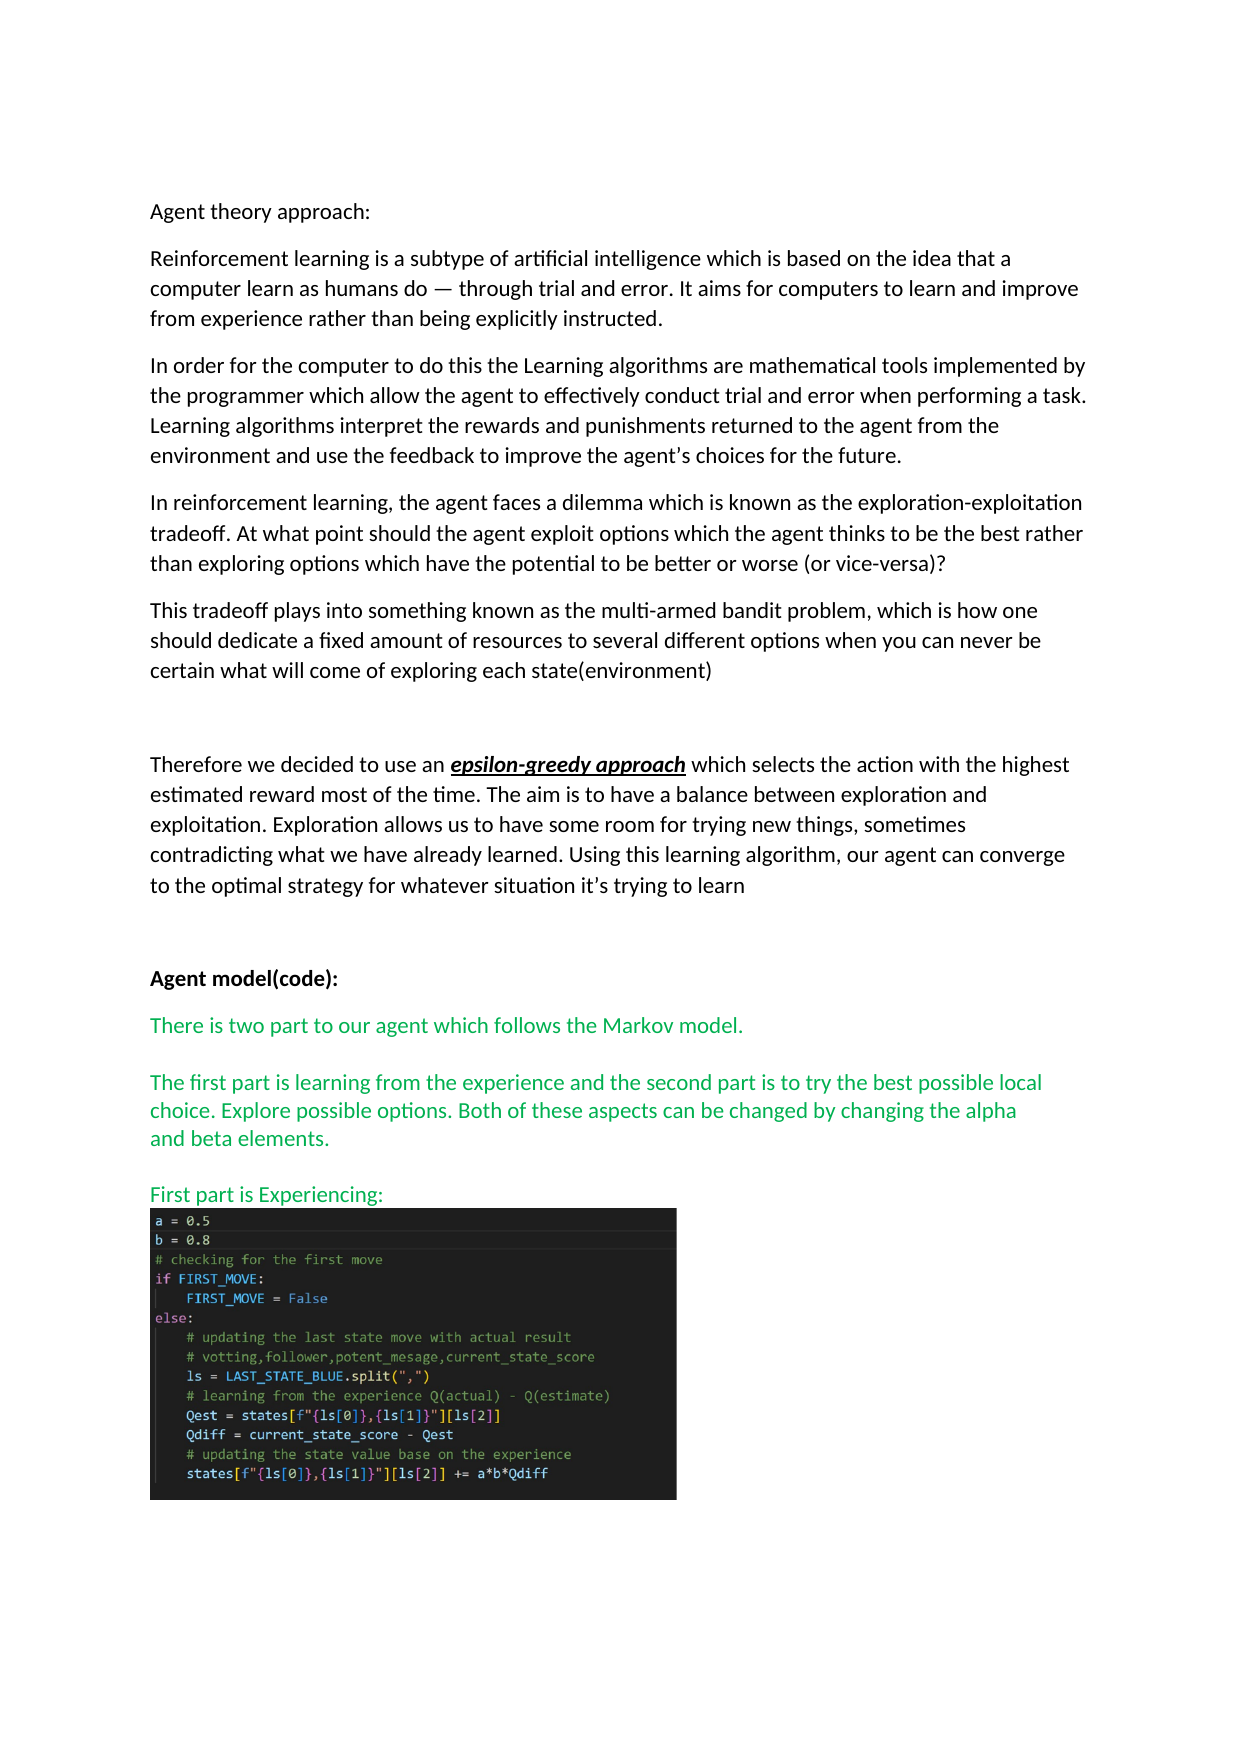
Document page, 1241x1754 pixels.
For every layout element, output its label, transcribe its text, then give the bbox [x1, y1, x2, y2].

text First part is Experiencing: [150, 1180, 1090, 1208]
text In reinforcement learning, the agent faces a dilemma which is known as the exploration-exploitation tradeoff. At what point should the agent exploit options which the agent thinks to be the best rather than exploring options which have the potential to be better or worse (or vice-versa)? [150, 488, 1090, 577]
picture [150, 1208, 677, 1500]
text Agent theory approach: [150, 197, 1090, 225]
text There is two part to our agent which follows the Markov model. [150, 1011, 1090, 1039]
text In order for the computer to do this the Learning algorithms are mathematical tools implemented by the programmer which allow the agent to effectively conduct trial and error when performing a task. Learning algorithms interpret the rewards and punishments returned to the agent from the environment and use the feedback to improve the agent’s choices for the future. [150, 351, 1090, 470]
text The first part is learning from the experience and the second part is to try the best possible local choice. Explore possible options. Both of these aspects can be changed by changing the alpha and beta elements. [150, 1068, 1090, 1152]
text Agent model(code): [150, 964, 1090, 993]
text Reinforcement learning is a subtype of artificial intelligence which is based on the idea that a computer learn as humans do — through trial and error. It aims for computers to learn and improve from experience rather than being explicitly instructed. [150, 244, 1090, 332]
text Therefore we decided to use an epsilon-greedy approach which selects the action with the highest estimated reward most of the time. The aim is to have a balance between exploration and exploitation. Exploration allows us to have some room for trying new things, sometimes contradicting what we have already learned. Using this learning algorithm, our agent can converge to the optimal strategy for whatever situation it’s trying to learn [150, 750, 1090, 899]
text This tradeoff plays into something known as the multi-armed bandit problem, which is how one should dedicate a fixed amount of resources to several different options when you can never be certain what will come of exploring each state(environment) [150, 596, 1090, 684]
